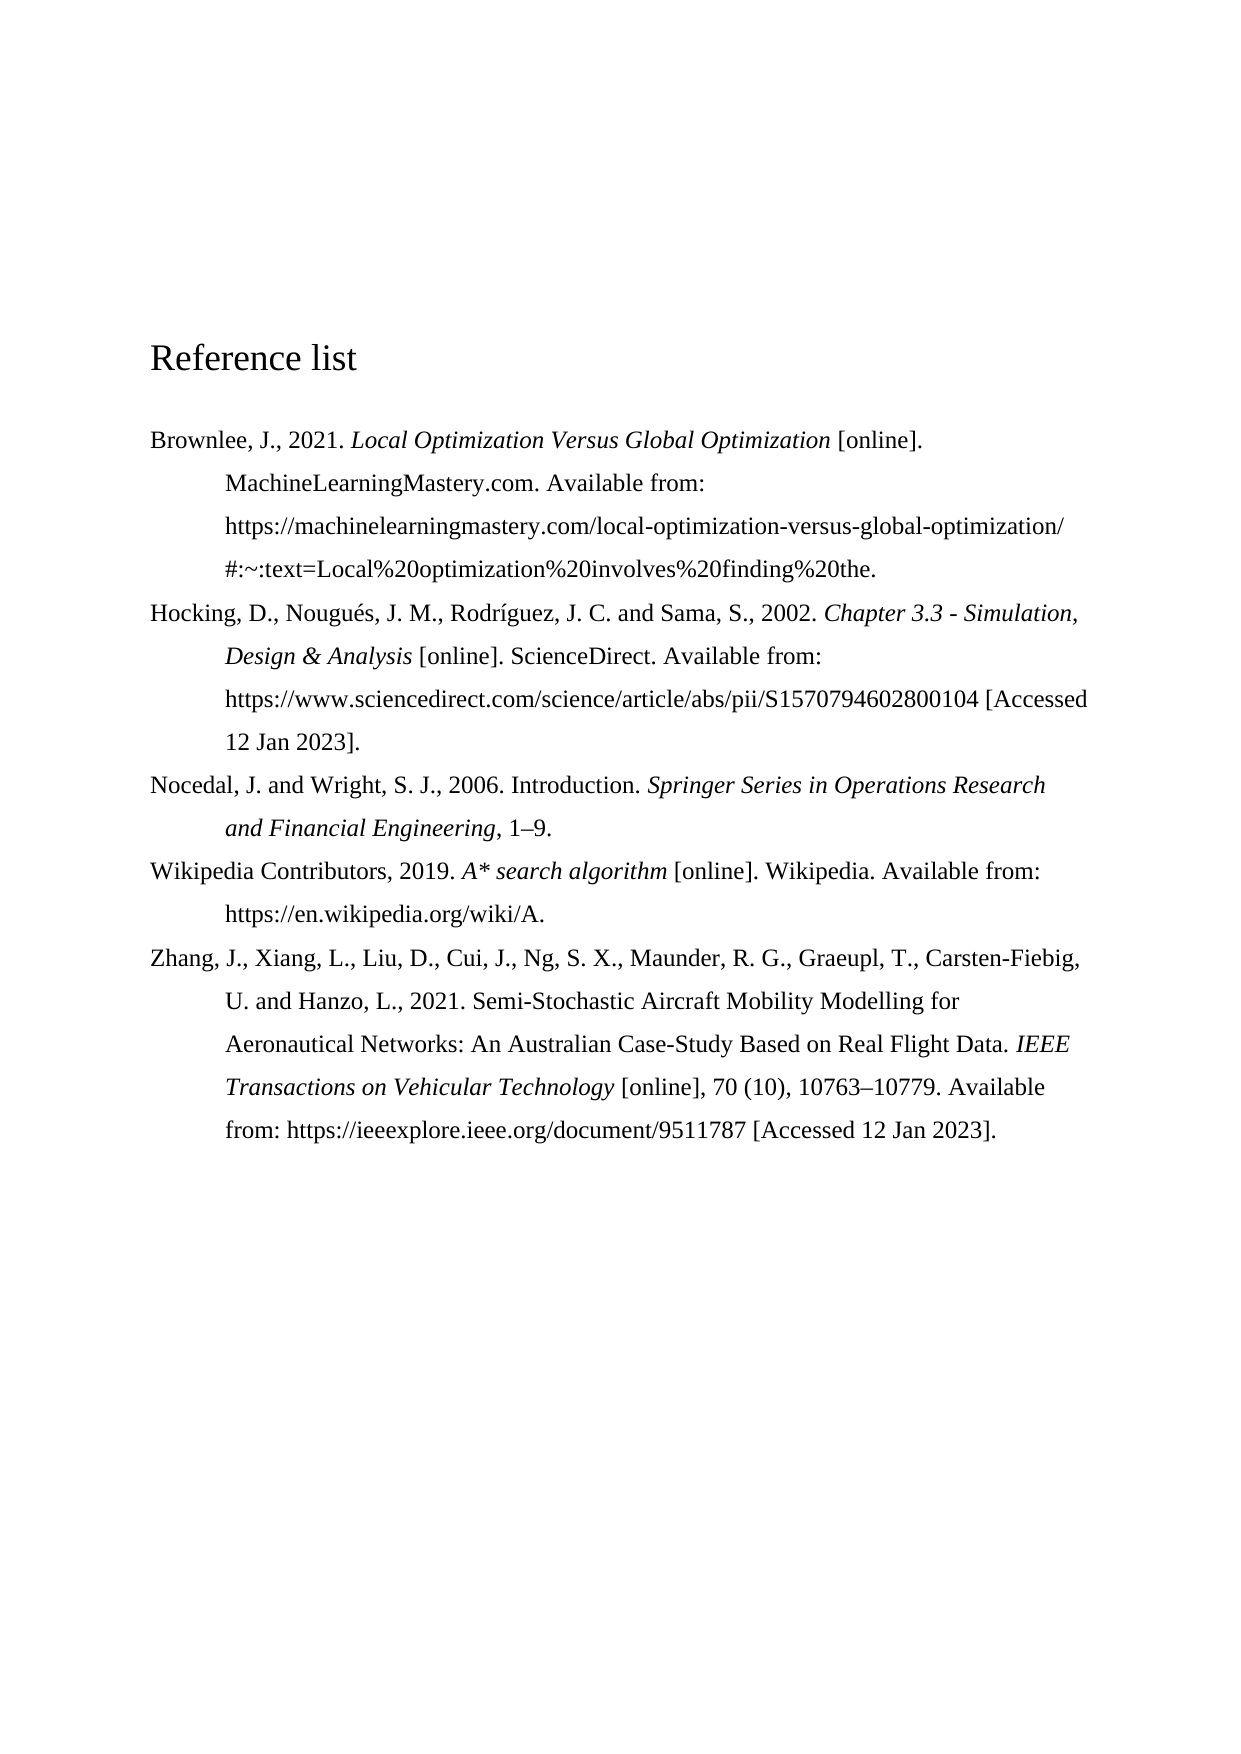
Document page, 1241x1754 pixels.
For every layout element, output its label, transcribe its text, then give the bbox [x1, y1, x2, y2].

text Reference list [150, 335, 1090, 378]
text Brownlee, J., 2021. Local Optimization Versus Global Optimization [online]. MachineLearningMastery.com. Available from: https://machinelearningmastery.com/local-optimization-versus-global-optimization/#:~:text=Local%20optimization%20involves%20finding%20the. [150, 425, 1090, 583]
text Nocedal, J. and Wright, S. J., 2006. Introduction. Springer Series in Operations Research and Financial Engineering, 1–9. [150, 770, 1090, 842]
text Zhang, J., Xiang, L., Liu, D., Cui, J., Ng, S. X., Maunder, R. G., Graeupl, T., Carsten-Fiebig, U. and Hanzo, L., 2021. Semi-Stochastic Aircraft Mobility Modelling for Aeronautical Networks: An Australian Case-Study Based on Real Flight Data. IEEE Transactions on Vehicular Technology [online], 70 (10), 10763–10779. Available from: https://ieeexplore.ieee.org/document/9511787 [Accessed 12 Jan 2023]. [150, 943, 1090, 1144]
text Hocking, D., Nougués, J. M., Rodríguez, J. C. and Sama, S., 2002. Chapter 3.3 - Simulation, Design & Analysis [online]. ScienceDirect. Available from: https://www.sciencedirect.com/science/article/abs/pii/S1570794602800104 [Accessed 12 Jan 2023]. [150, 598, 1090, 756]
text Wikipedia Contributors, 2019. A* search algorithm [online]. Wikipedia. Available from: https://en.wikipedia.org/wiki/A. [150, 856, 1090, 928]
